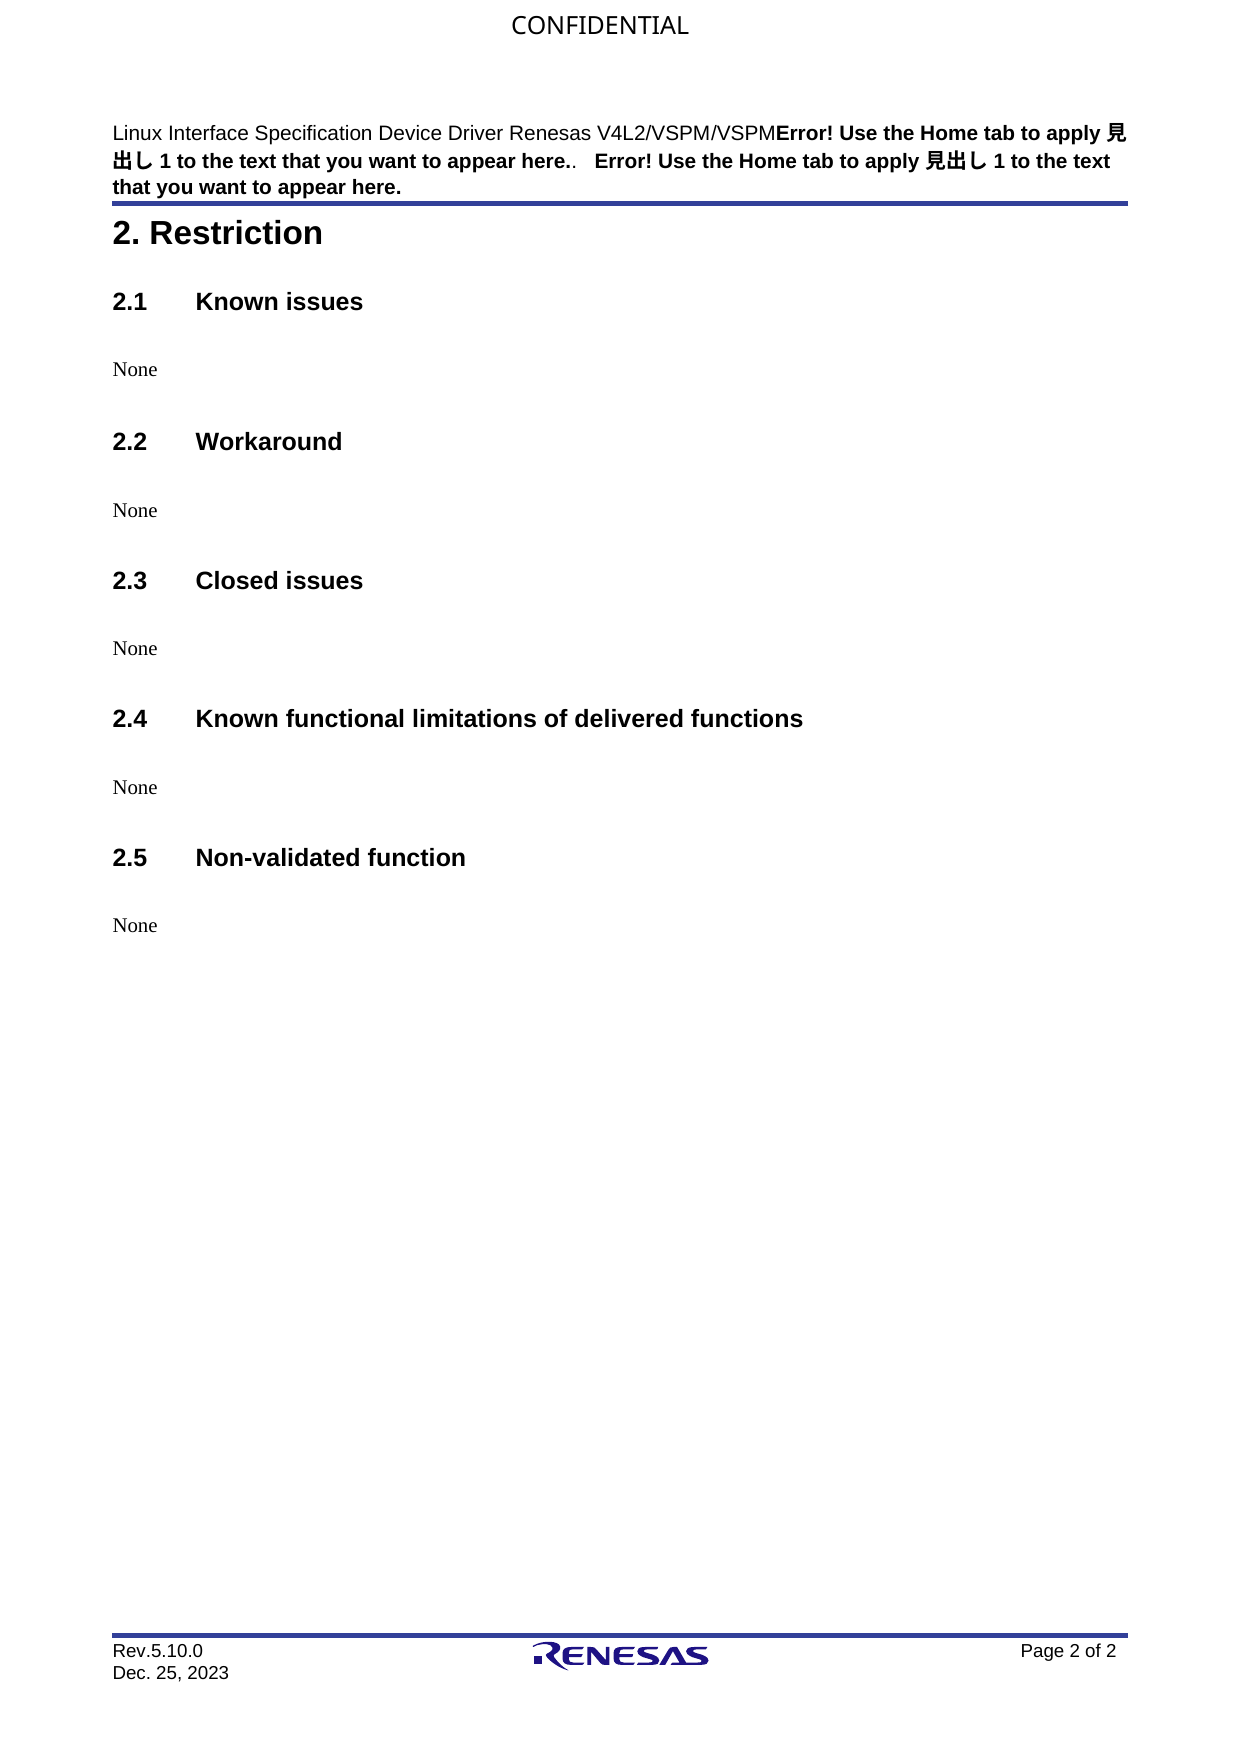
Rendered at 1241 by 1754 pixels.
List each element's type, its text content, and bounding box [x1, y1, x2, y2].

subtitle Restriction [112, 214, 1128, 252]
text None [112, 357, 1128, 381]
subtitle Known functional limitations of delivered functions [112, 703, 1128, 734]
subtitle Workaround [112, 426, 1128, 457]
text None [112, 775, 1128, 799]
subtitle Non-validated function [112, 841, 1128, 872]
subtitle Closed issues [112, 564, 1128, 596]
text None [112, 913, 1128, 937]
text None [112, 498, 1128, 522]
text None [112, 636, 1128, 660]
subtitle Known issues [112, 285, 1128, 316]
